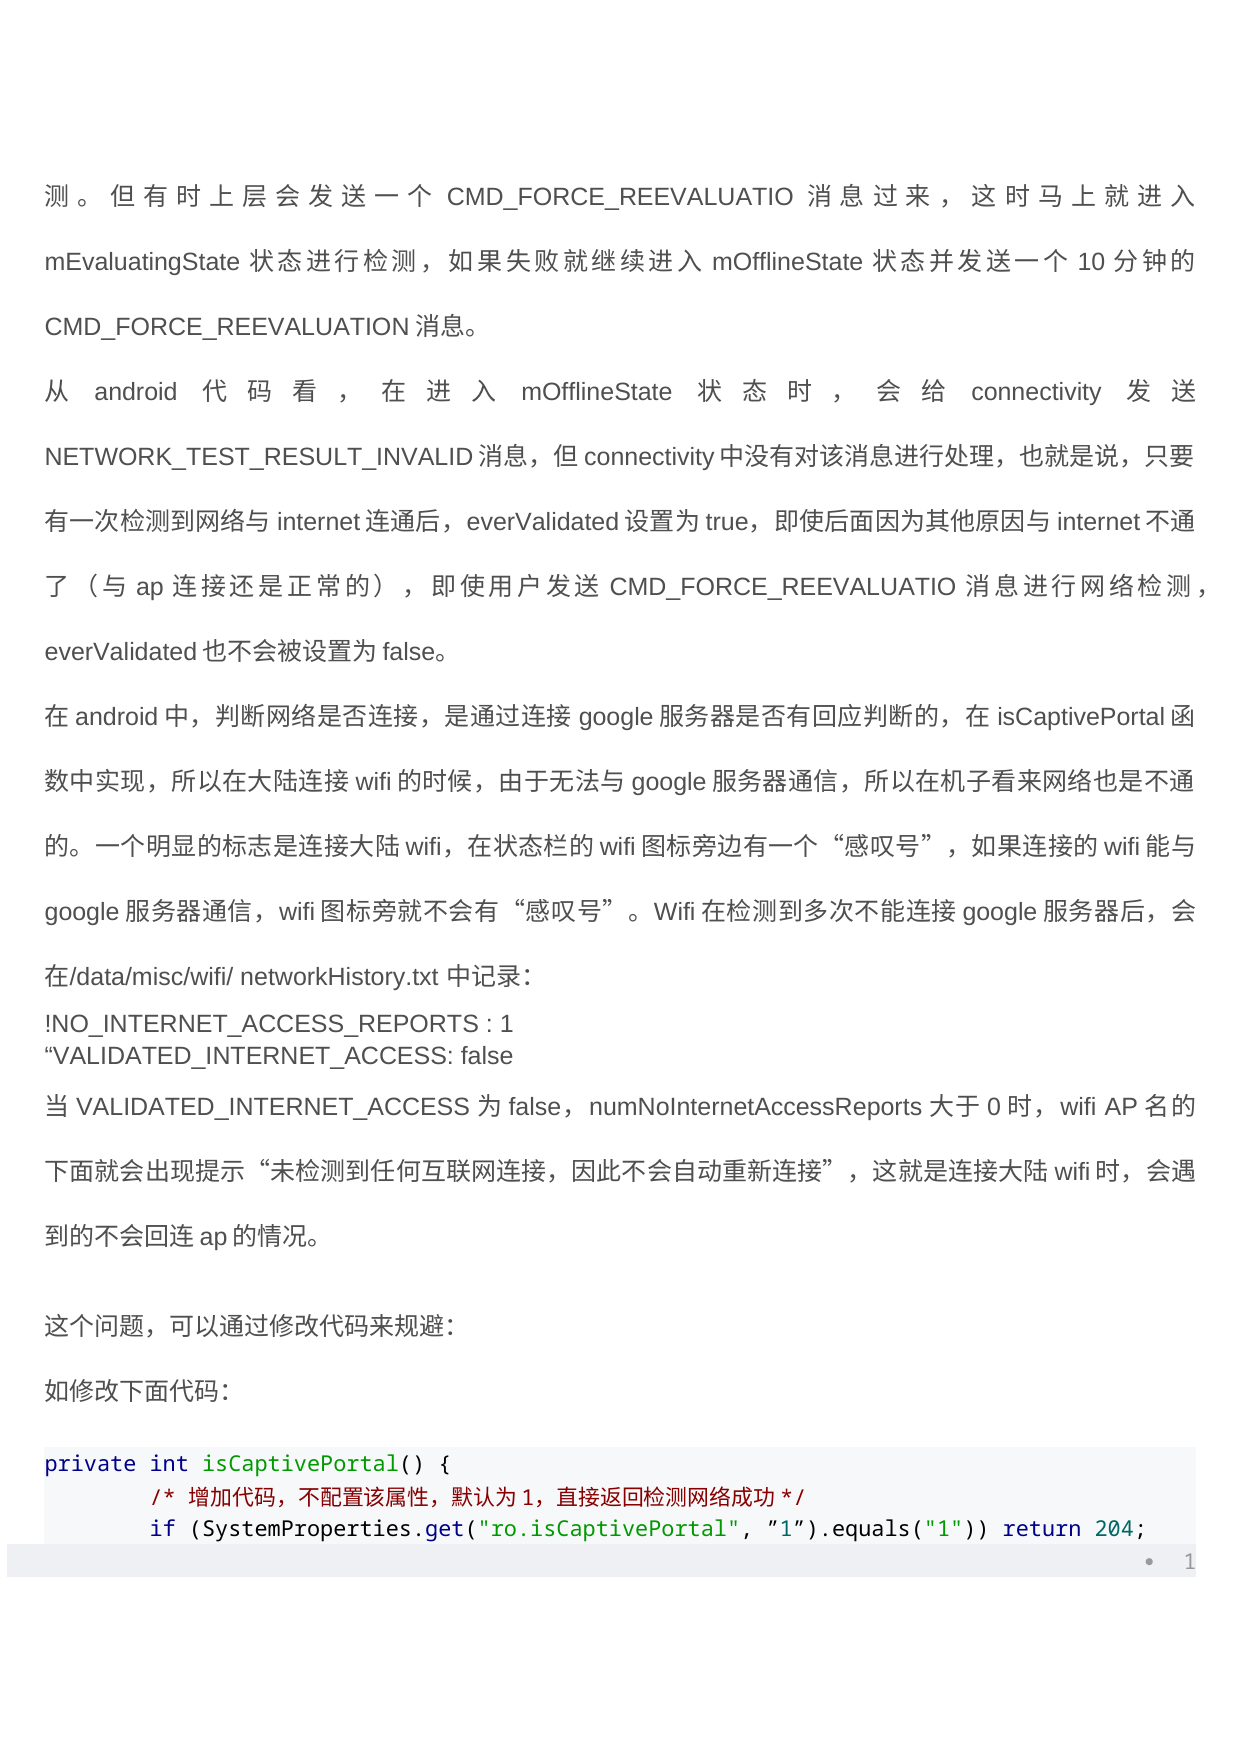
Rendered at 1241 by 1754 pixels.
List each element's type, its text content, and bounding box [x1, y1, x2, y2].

text /* 增加代码，不配置该属性，默认为1，直接返回检测网络成功 */ [44, 1479, 1196, 1512]
list 1 [7, 1544, 1196, 1577]
text if (SystemProperties.get("ro.isCaptivePortal", ”1”).equals("1")) return 204; [44, 1512, 1196, 1544]
text private int isCaptivePortal() { [44, 1447, 1196, 1479]
text 这个问题，可以通过修改代码来规避： 如修改下面代码： [44, 1292, 1196, 1422]
